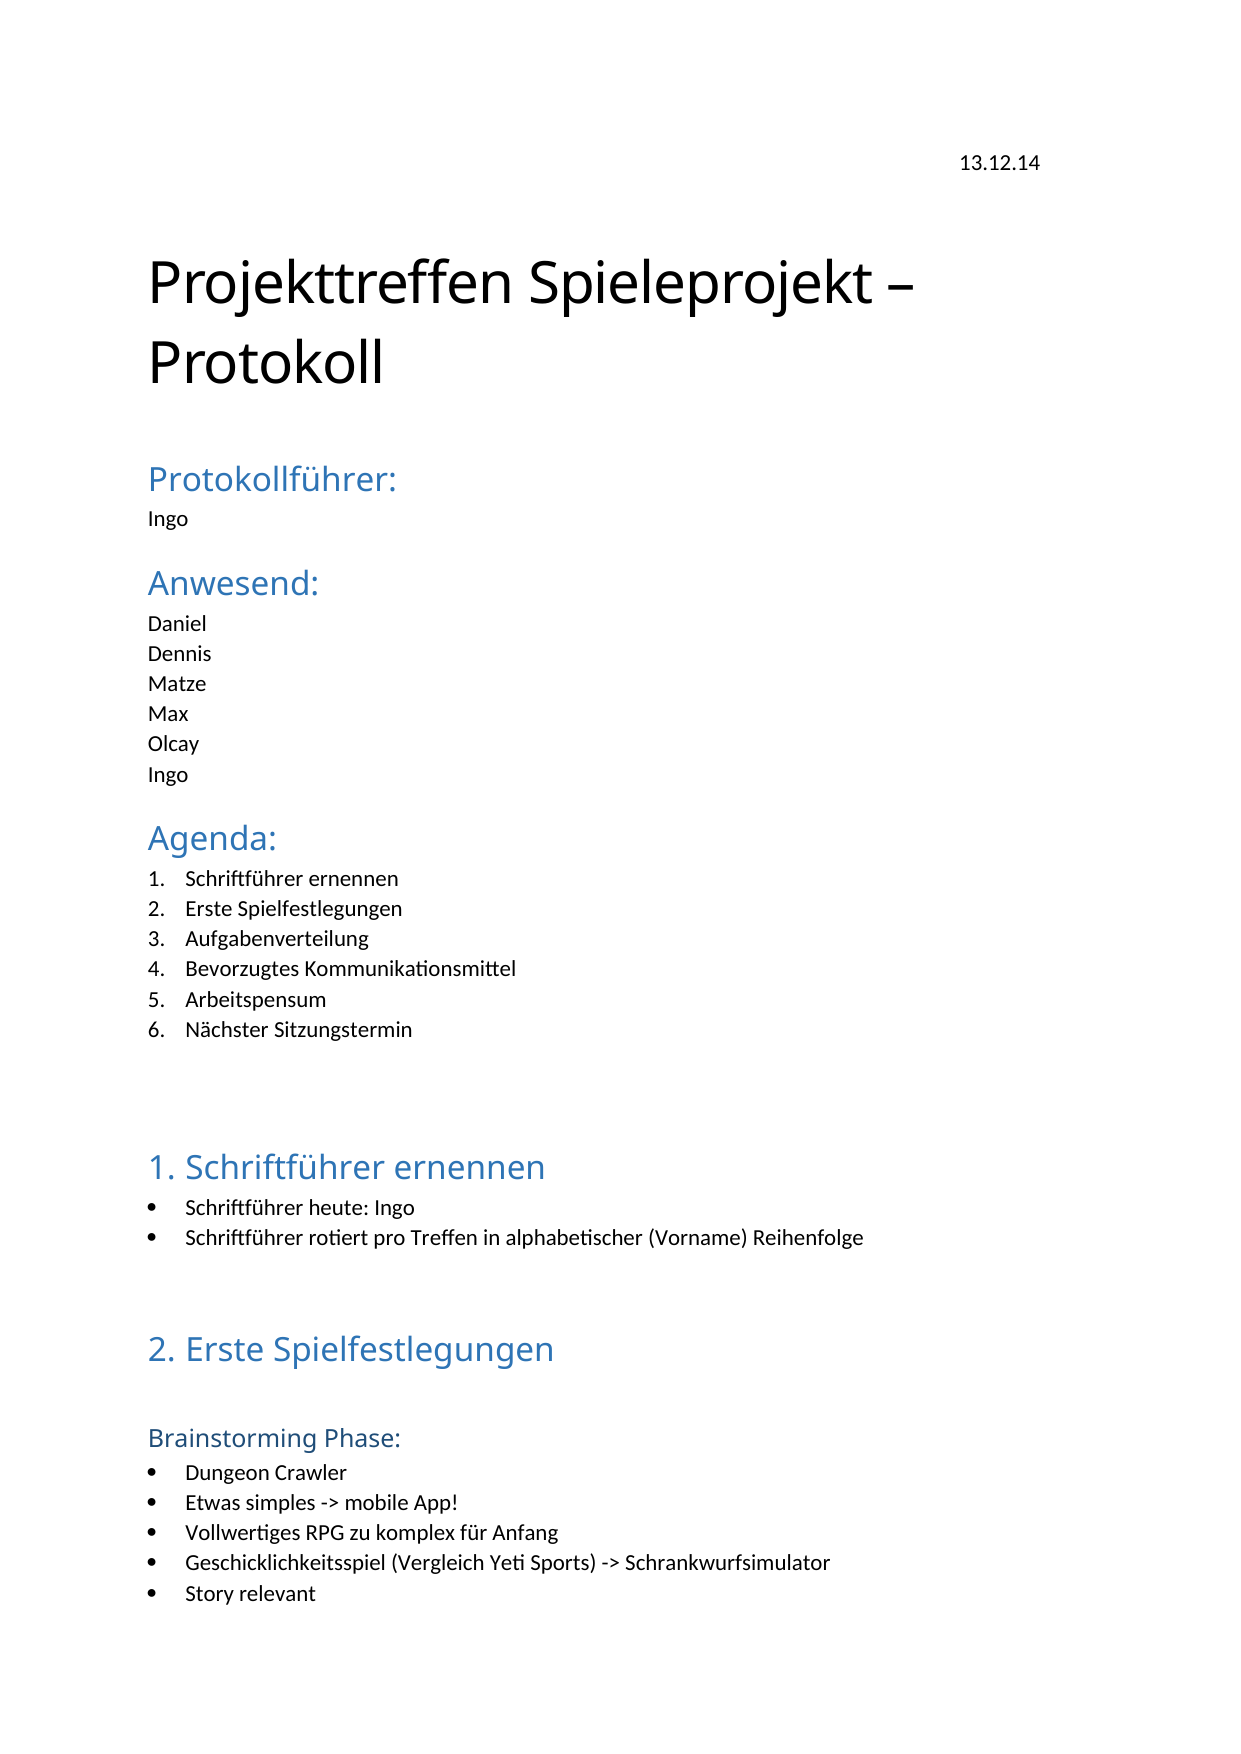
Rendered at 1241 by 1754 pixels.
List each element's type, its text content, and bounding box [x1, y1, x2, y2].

subtitle Anwesend: [148, 560, 1093, 605]
text Daniel Dennis Matze Max Olcay Ingo [148, 609, 1093, 788]
list Bevorzugtes Kommunikationsmittel [148, 954, 1093, 982]
list Aufgabenverteilung [148, 924, 1093, 952]
subtitle Brainstorming Phase: [148, 1421, 1093, 1455]
list Schriftführer heute: Ingo [148, 1193, 1093, 1221]
text 13.12.14 [148, 148, 1093, 176]
list Vollwertiges RPG zu komplex für Anfang [148, 1518, 1093, 1546]
list Etwas simples -> mobile App! [148, 1488, 1093, 1516]
list Nächster Sitzungstermin [148, 1015, 1093, 1043]
list Erste Spielfestlegungen [148, 894, 1093, 922]
list Arbeitspensum [148, 985, 1093, 1013]
subtitle Erste Spielfestlegungen [148, 1325, 1093, 1371]
list Dungeon Crawler [148, 1458, 1093, 1486]
subtitle Schriftführer ernennen [148, 1144, 1093, 1189]
list Schriftführer ernennen [148, 864, 1093, 892]
list Story relevant [148, 1579, 1093, 1607]
subtitle Protokollführer: [148, 456, 1093, 501]
list Geschicklichkeitsspiel (Vergleich Yeti Sports) -> Schrankwurfsimulator [148, 1548, 1093, 1577]
text Ingo [148, 504, 1093, 532]
subtitle Agenda: [148, 815, 1093, 860]
list Schriftführer rotiert pro Treffen in alphabetischer (Vorname) Reihenfolge [148, 1223, 1093, 1251]
title Projekttreffen Spieleprojekt – Protokoll [148, 241, 1093, 400]
